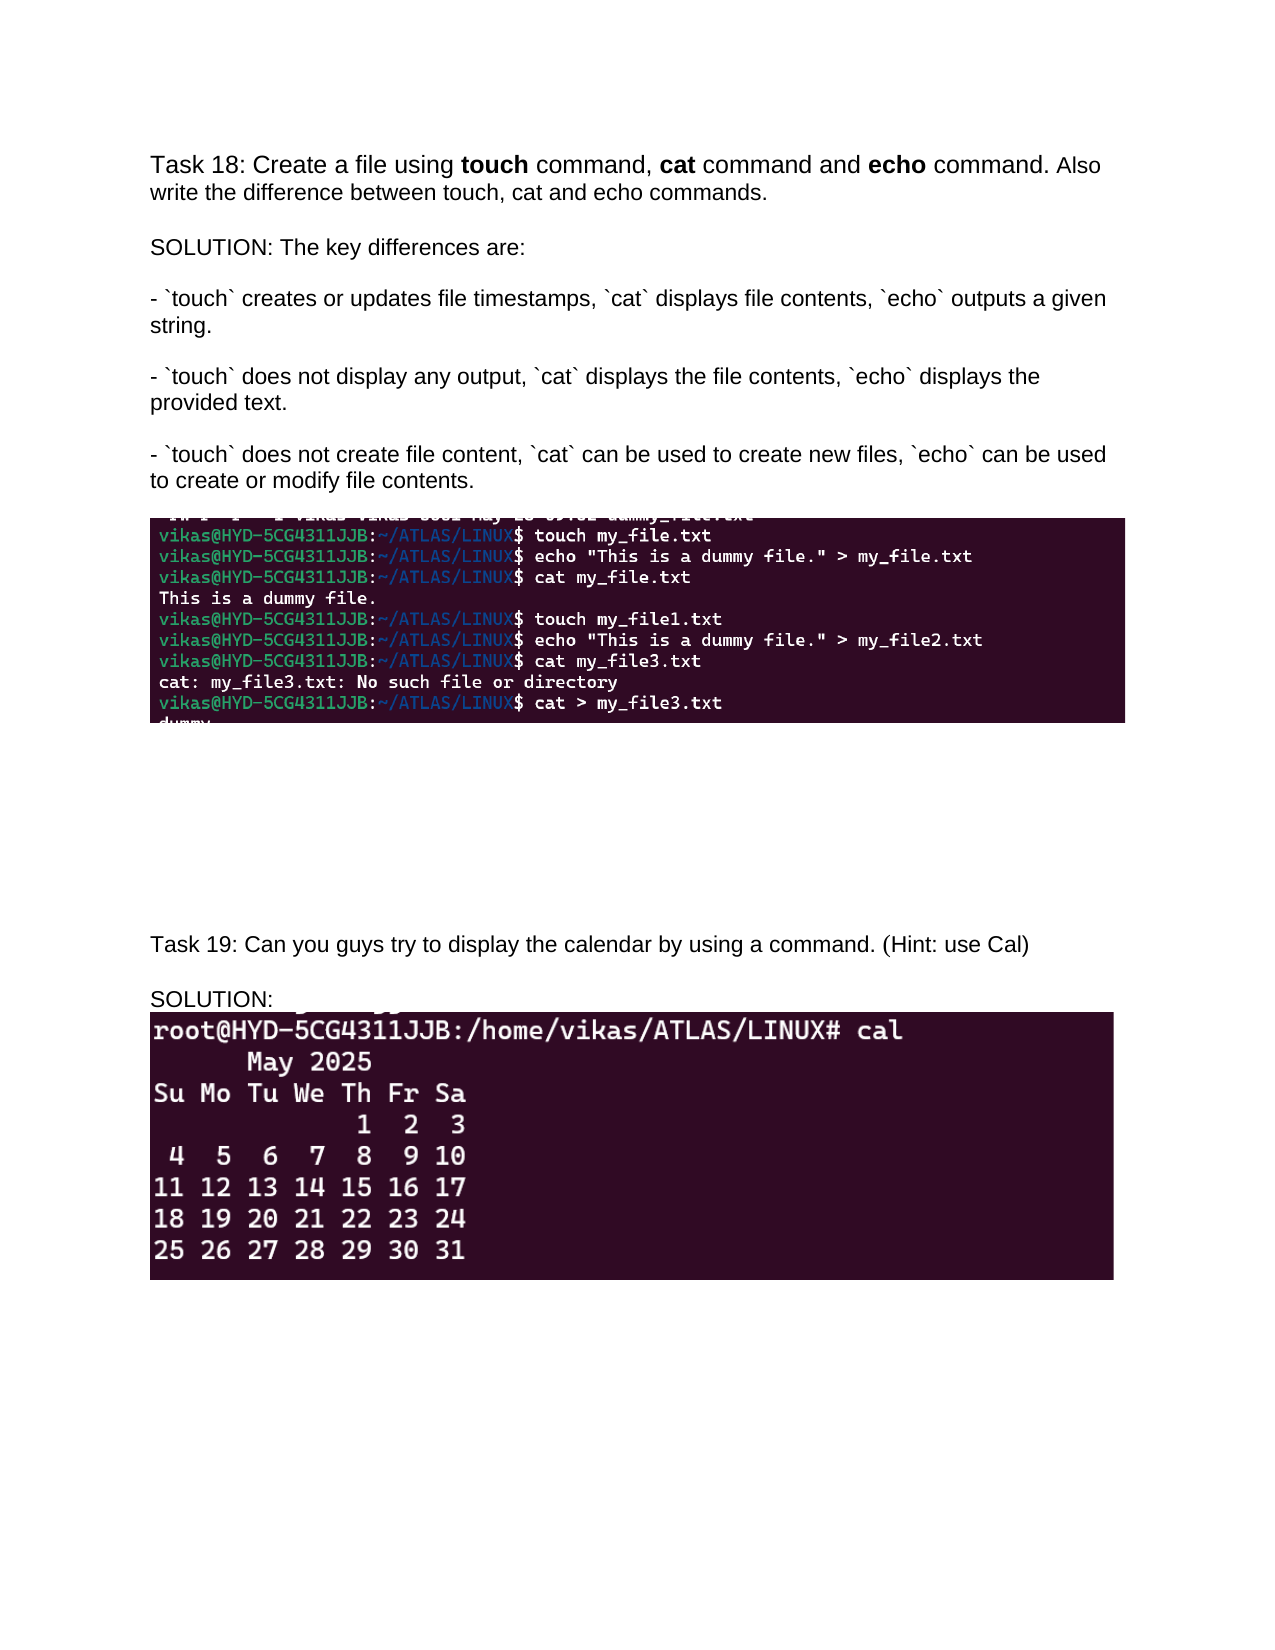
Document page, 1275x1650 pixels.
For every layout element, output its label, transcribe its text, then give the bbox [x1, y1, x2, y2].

text - `touch` creates or updates file timestamps, `cat` displays file contents, `echo` outputs a given string. [150, 285, 1125, 338]
text SOLUTION: The key differences are: [150, 234, 1125, 260]
text - `touch` does not display any output, `cat` displays the file contents, `echo` displays the provided text. [150, 363, 1125, 416]
picture [150, 1012, 1114, 1280]
text - `touch` does not create file content, `cat` can be used to create new files, `echo` can be used to create or modify file contents. [150, 441, 1125, 493]
text Task 19: Can you guys try to display the calendar by using a command. (Hint: use Cal) [150, 929, 1125, 958]
picture [150, 518, 1125, 723]
text Task 18: Create a file using touch command, cat command and echo command. Also write the difference between touch, cat and echo commands. [150, 150, 1125, 205]
